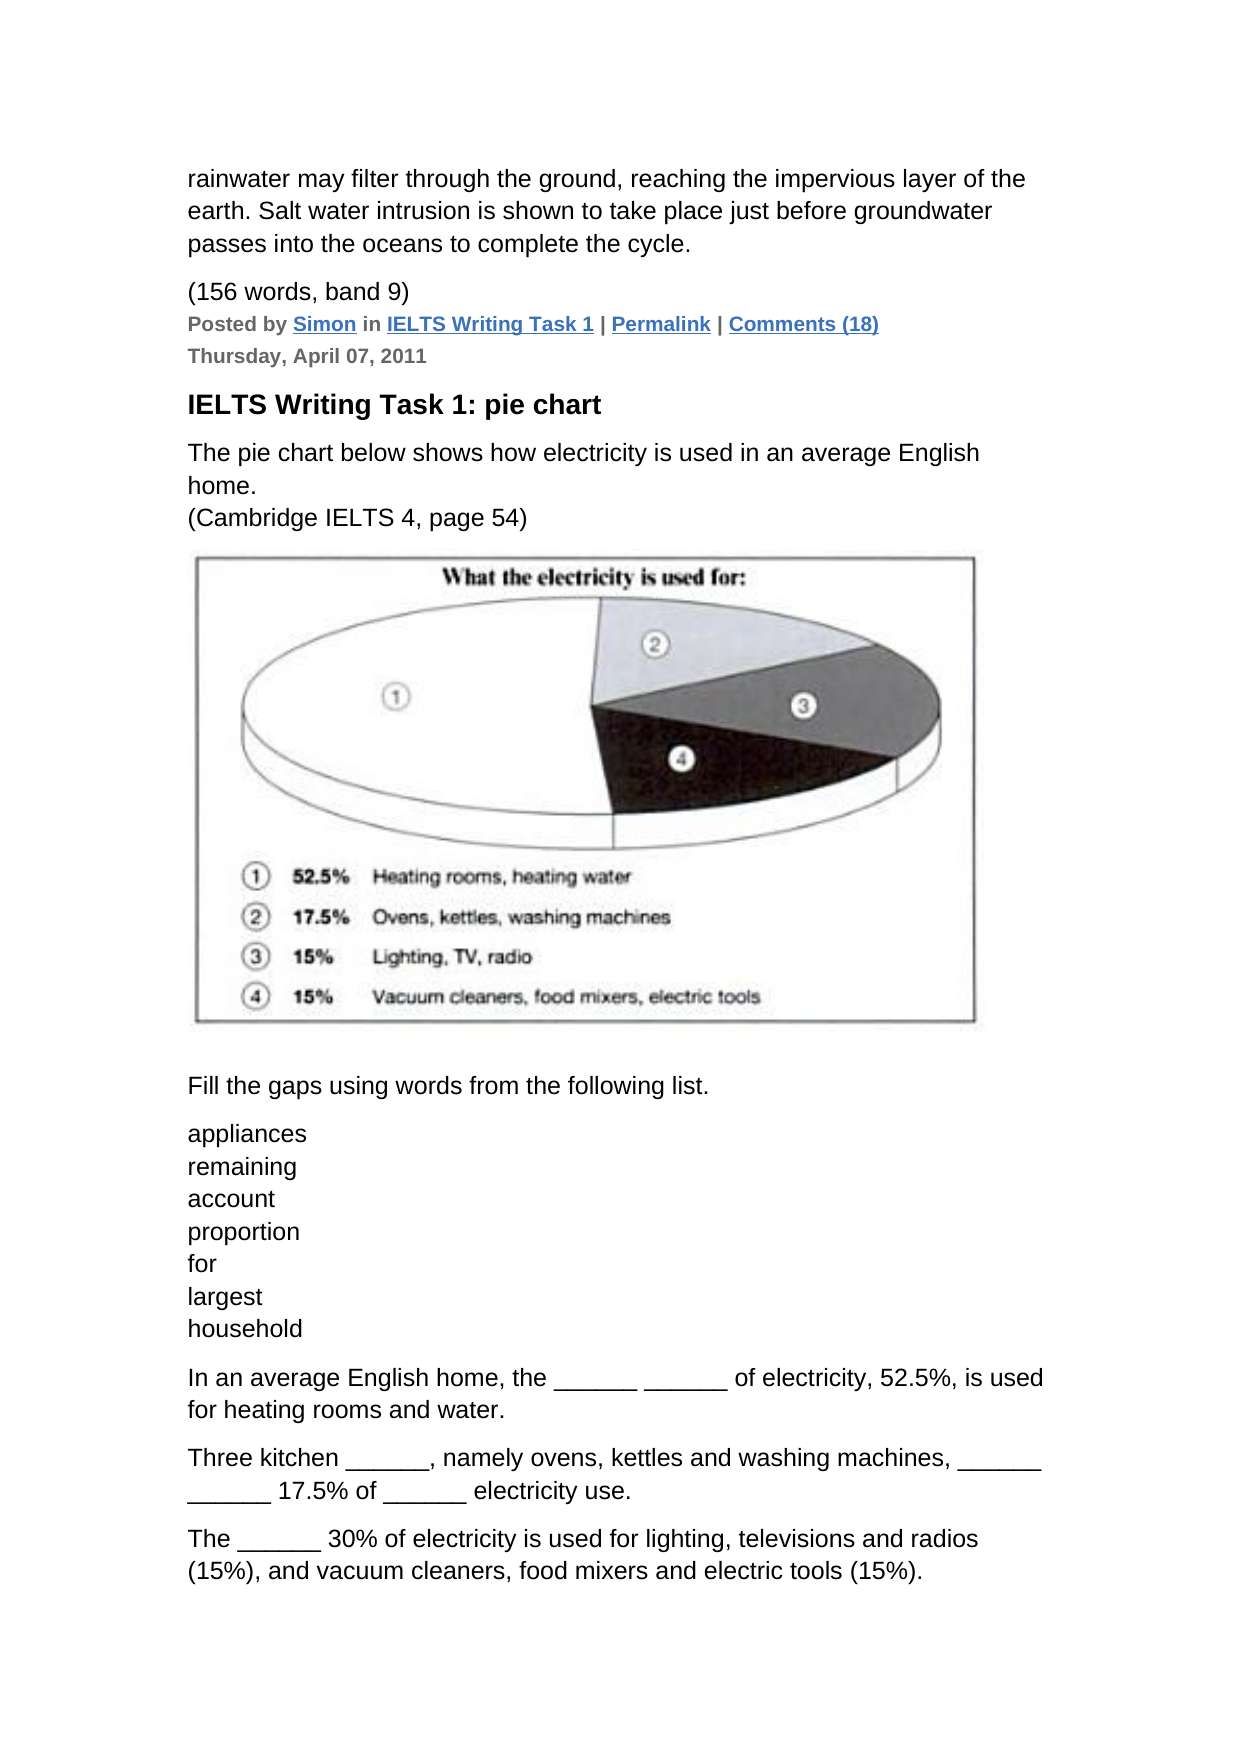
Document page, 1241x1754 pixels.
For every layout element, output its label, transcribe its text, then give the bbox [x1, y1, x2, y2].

text Posted by Simon in IELTS Writing Task 1 | Permalink | Comments (18) [187, 308, 1053, 340]
text IELTS Writing Task 1: pie chart [187, 388, 1053, 421]
text Three kitchen ______, namely ovens, kettles and washing machines, ______ ______ 17.5% of ______ electricity use. [187, 1441, 1053, 1506]
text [187, 162, 1053, 259]
text The ______ 30% of electricity is used for lighting, televisions and radios (15%), and vacuum cleaners, food mixers and electric tools (15%). [187, 1522, 1053, 1587]
text (156 words, band 9) [187, 275, 1053, 308]
text The pie chart below shows how electricity is used in an average English home. (Cambridge IELTS 4, page 54) [187, 436, 1053, 534]
text In an average English home, the ______ ______ of electricity, 52.5%, is used for heating rooms and water. [187, 1361, 1053, 1426]
picture [187, 549, 986, 1039]
text appliances remaining account proportion for largest household [187, 1118, 1053, 1345]
text Thursday, April 07, 2011 [187, 340, 1053, 373]
